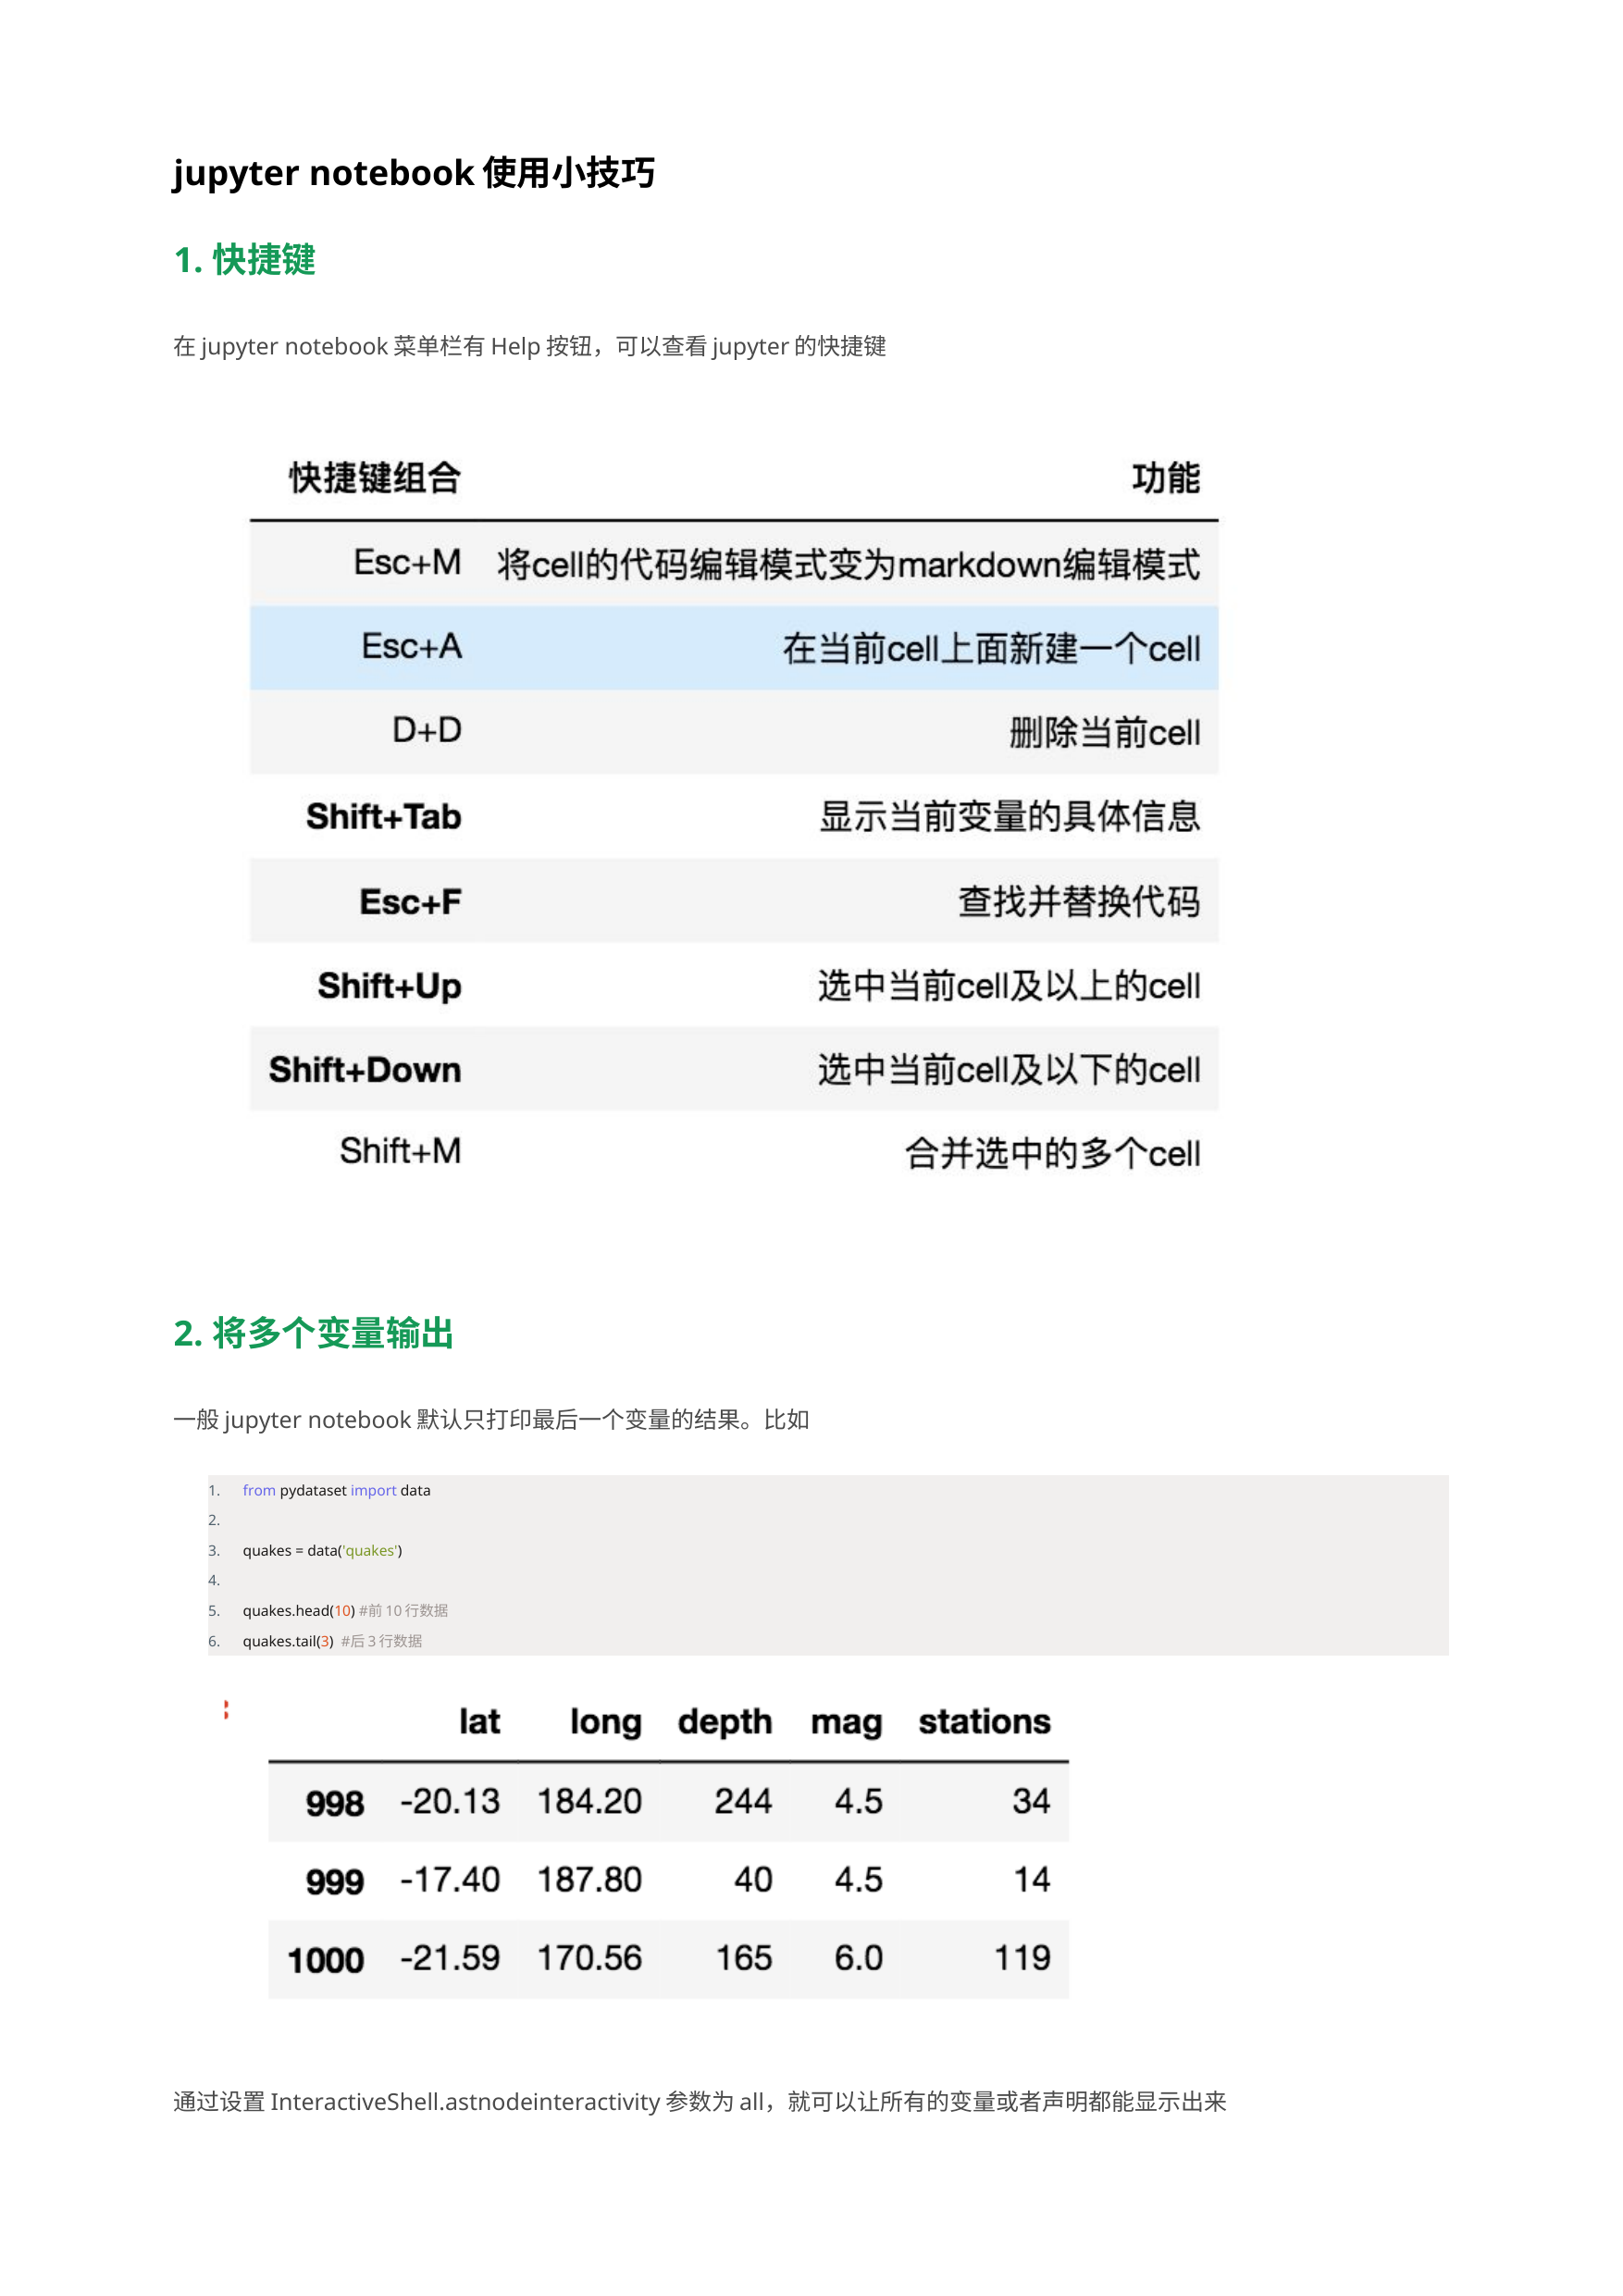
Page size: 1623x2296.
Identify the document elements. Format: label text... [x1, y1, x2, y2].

list from pydataset import data [208, 1475, 1449, 1505]
list quakes.tail(3) #后3行数据 [208, 1625, 1449, 1656]
list quakes = data('quakes') [208, 1535, 1449, 1565]
picture [173, 401, 1406, 1266]
list quakes.head(10) #前10行数据 [208, 1595, 1449, 1625]
text 一般jupyter notebook默认只打印最后一个变量的结果。比如 [173, 1388, 1449, 1448]
picture [224, 1682, 1160, 2034]
text 1. 快捷键 [173, 228, 1449, 288]
text jupyter notebook使用小技巧 [173, 140, 1449, 200]
text 在jupyter notebook菜单栏有Help按钮，可以查看jupyter的快捷键 [173, 315, 1449, 375]
text 通过设置InteractiveShell.astnodeinteractivity参数为all，就可以让所有的变量或者声明都能显示出来 [173, 2070, 1449, 2130]
text 2. 将多个变量输出 [173, 1301, 1449, 1361]
